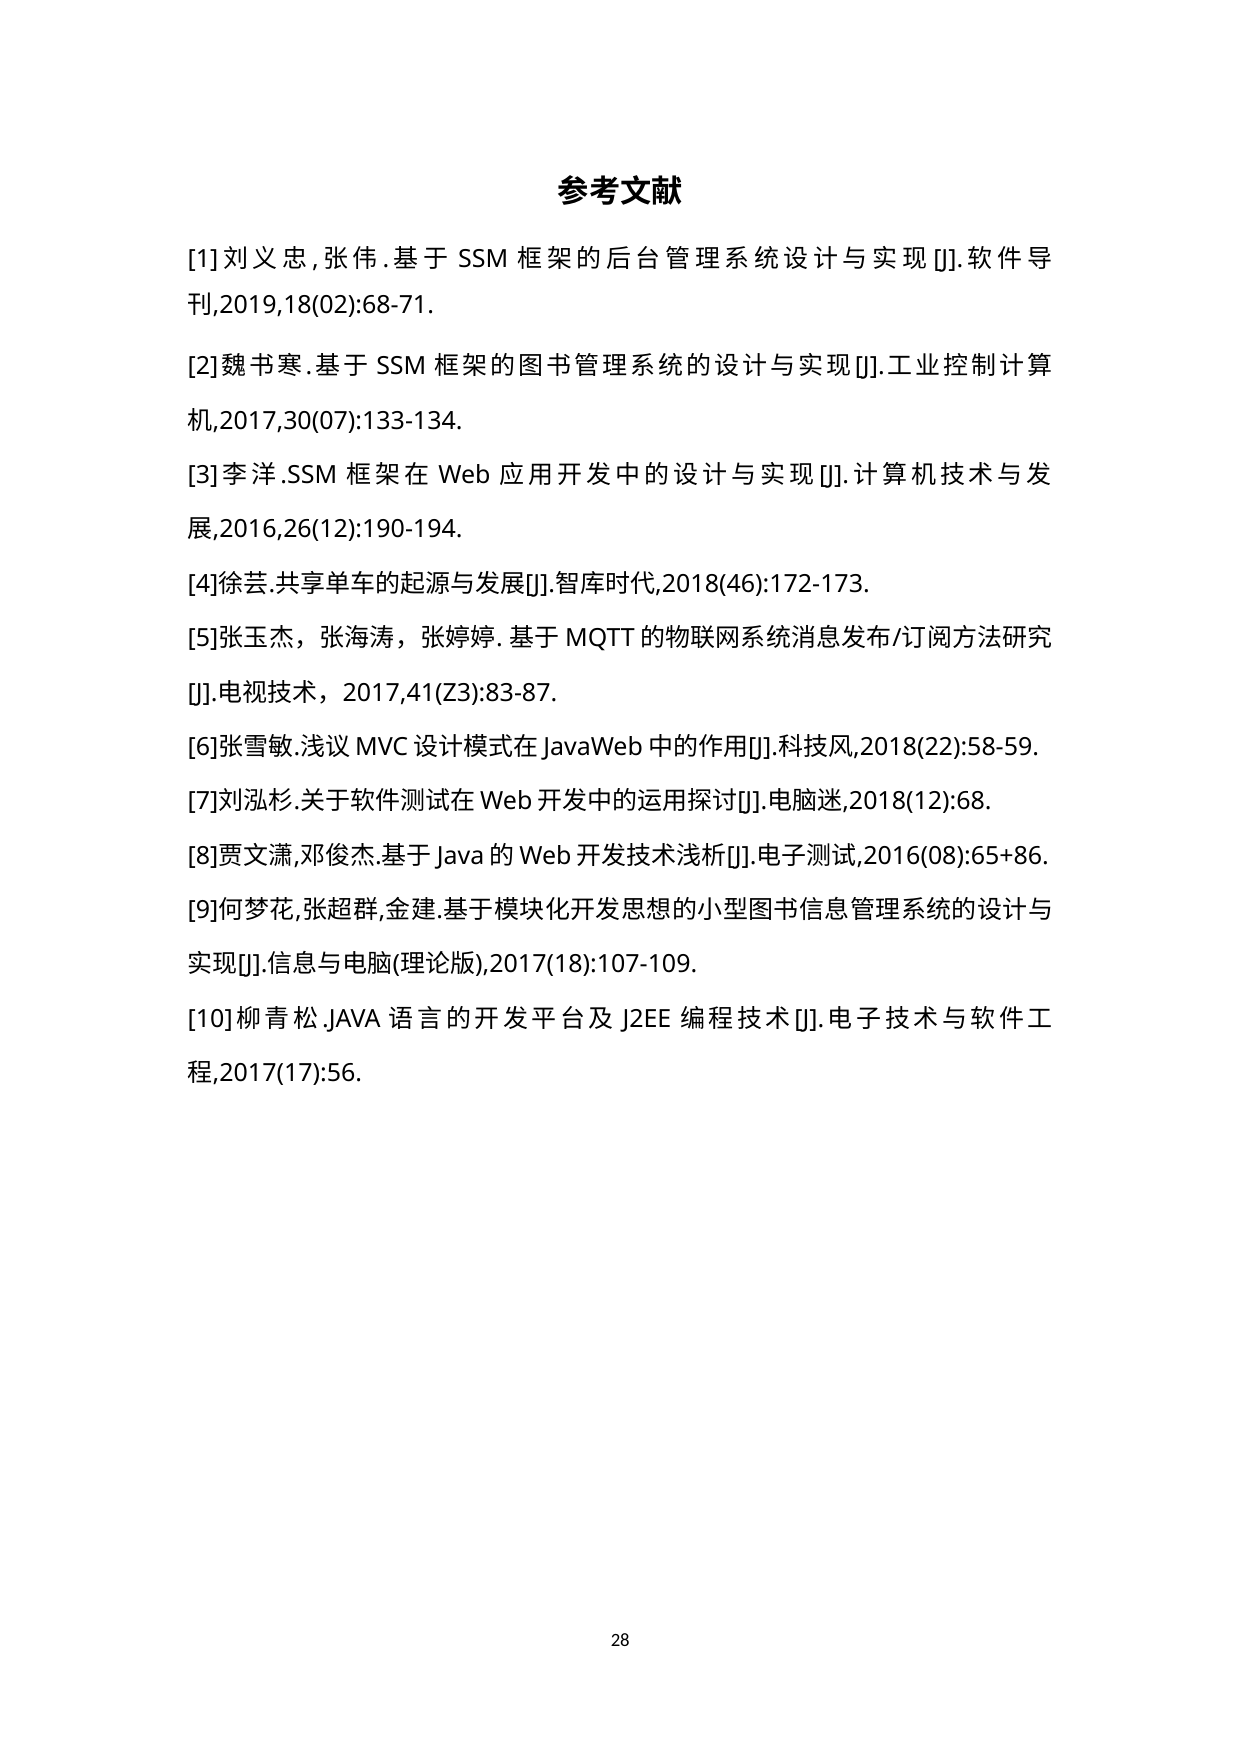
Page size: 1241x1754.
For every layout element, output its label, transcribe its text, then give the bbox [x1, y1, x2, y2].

text [3]李洋.SSM框架在Web应用开发中的设计与实现[J].计算机技术与发展,2016,26(12):190-194. [187, 454, 1053, 545]
text [5]张玉杰，张海涛，张婷婷. 基于MQTT的物联网系统消息发布/订阅方法研究[J].电视技术，2017,41(Z3):83-87. [187, 618, 1053, 708]
text [1]刘义忠,张伟.基于SSM框架的后台管理系统设计与实现[J].软件导刊,2019,18(02):68-71. [187, 239, 1053, 321]
text [4]徐芸.共享单车的起源与发展[J].智库时代,2018(46):172-173. [187, 563, 1053, 599]
text [6]张雪敏.浅议MVC设计模式在JavaWeb中的作用[J].科技风,2018(22):58-59. [187, 726, 1053, 763]
text [2]魏书寒.基于SSM框架的图书管理系统的设计与实现[J].工业控制计算机,2017,30(07):133-134. [187, 346, 1053, 436]
text [9]何梦花,张超群,金建.基于模块化开发思想的小型图书信息管理系统的设计与实现[J].信息与电脑(理论版),2017(18):107-109. [187, 889, 1053, 980]
text [7]刘泓杉.关于软件测试在Web开发中的运用探讨[J].电脑迷,2018(12):68. [187, 781, 1053, 817]
text 参考文献 [187, 166, 1053, 211]
text [8]贾文潇,邓俊杰.基于Java的Web开发技术浅析[J].电子测试,2016(08):65+86. [187, 835, 1053, 871]
text [10]柳青松.JAVA语言的开发平台及J2EE编程技术[J].电子技术与软件工程,2017(17):56. [187, 998, 1053, 1089]
